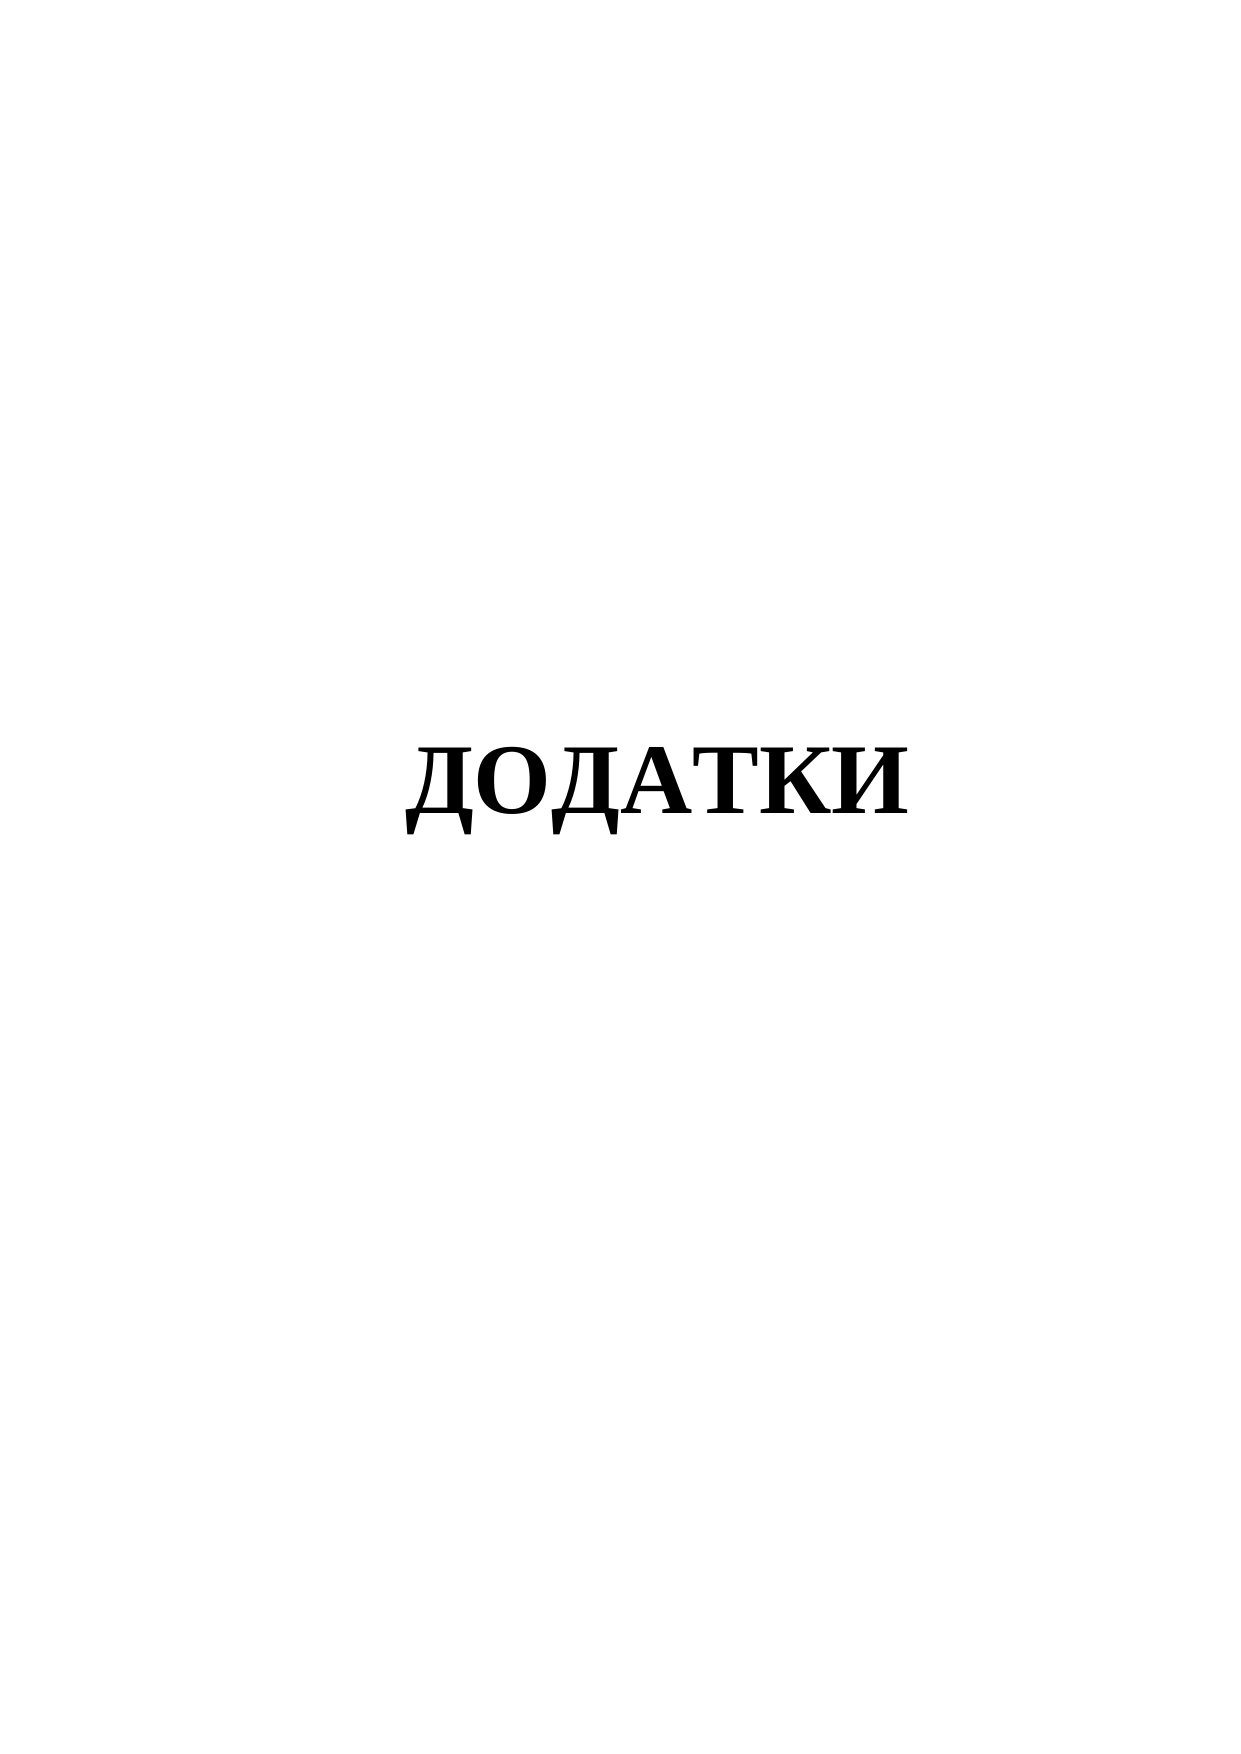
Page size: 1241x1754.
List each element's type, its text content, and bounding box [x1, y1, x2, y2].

text ДОДАТКИ [148, 720, 1167, 835]
